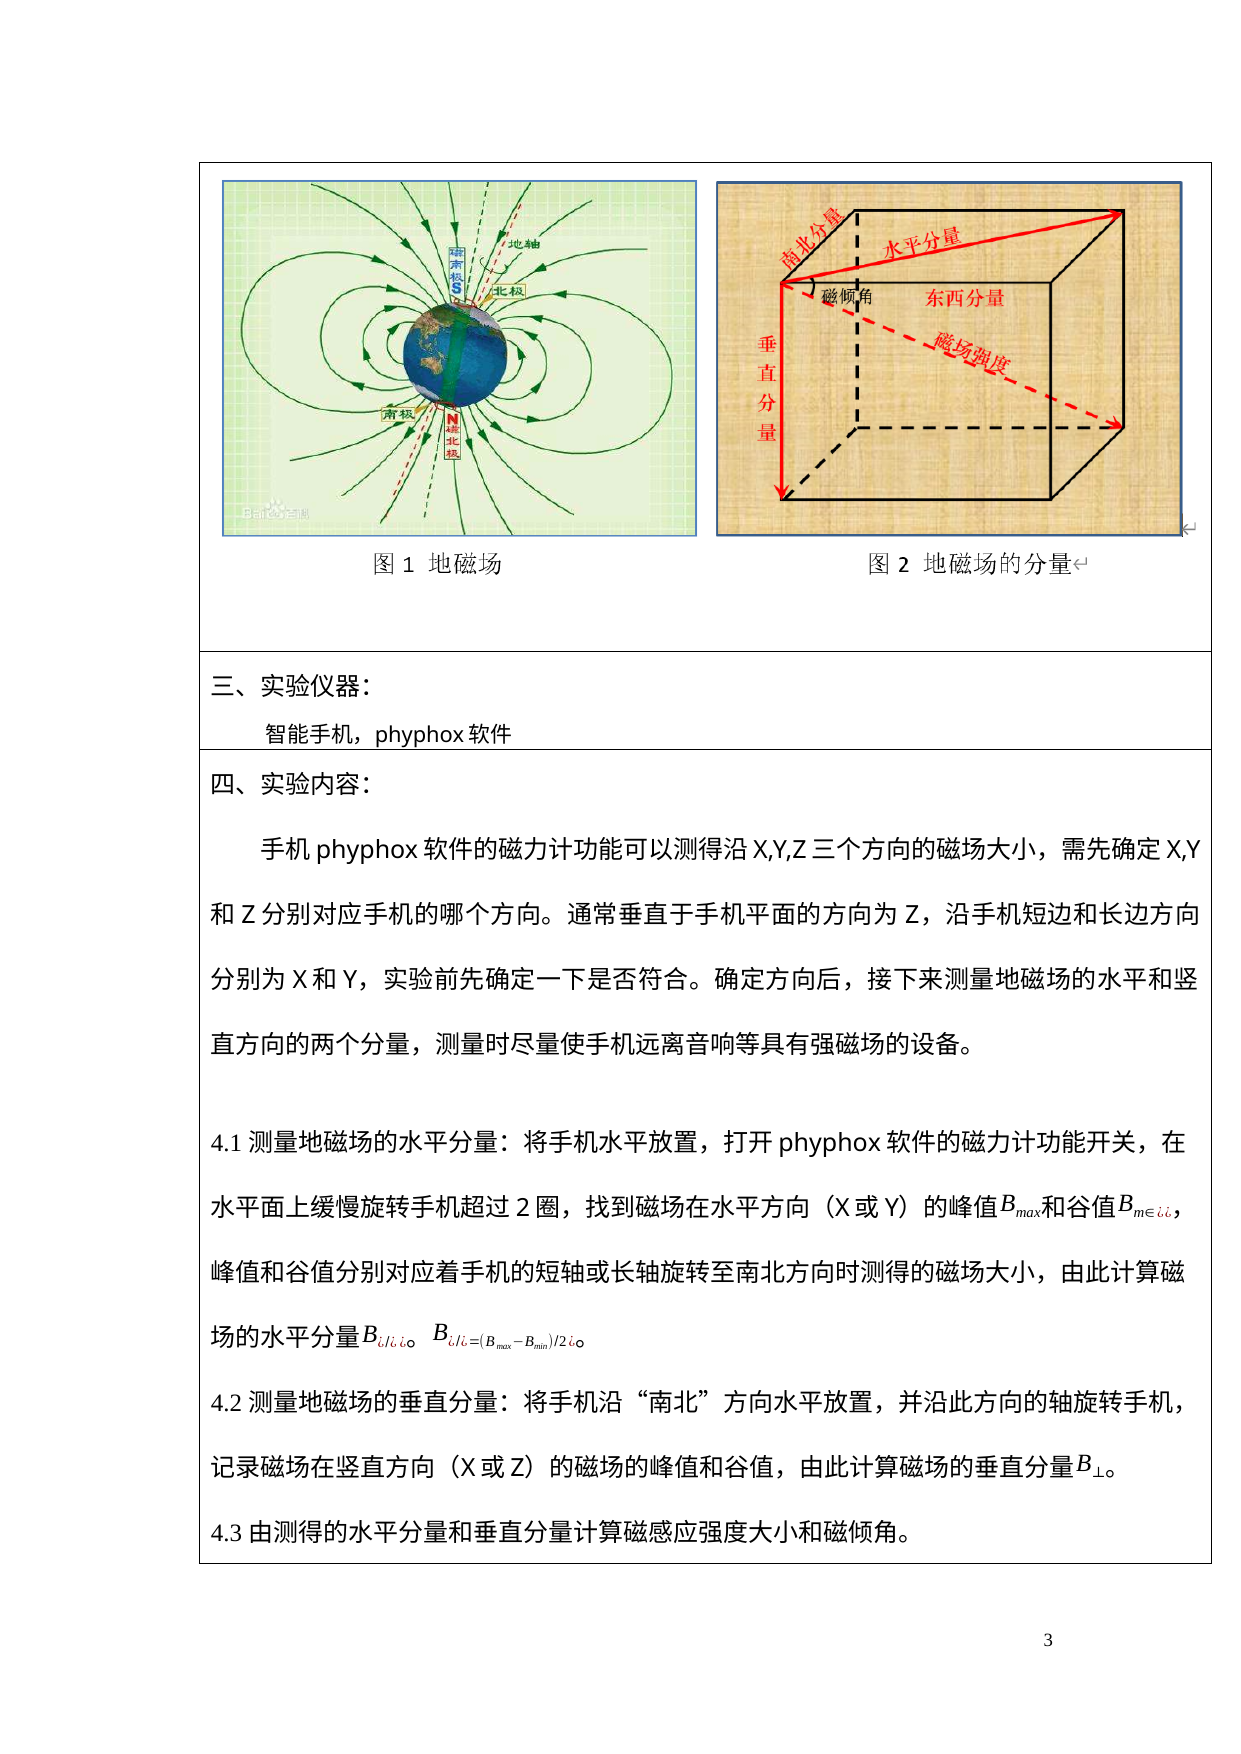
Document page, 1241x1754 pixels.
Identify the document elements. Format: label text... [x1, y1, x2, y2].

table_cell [200, 163, 1211, 651]
table_cell 三、实验仪器： 智能手机，phyphox软件 [200, 652, 1211, 749]
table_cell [200, 750, 1211, 1563]
picture [210, 163, 1201, 588]
